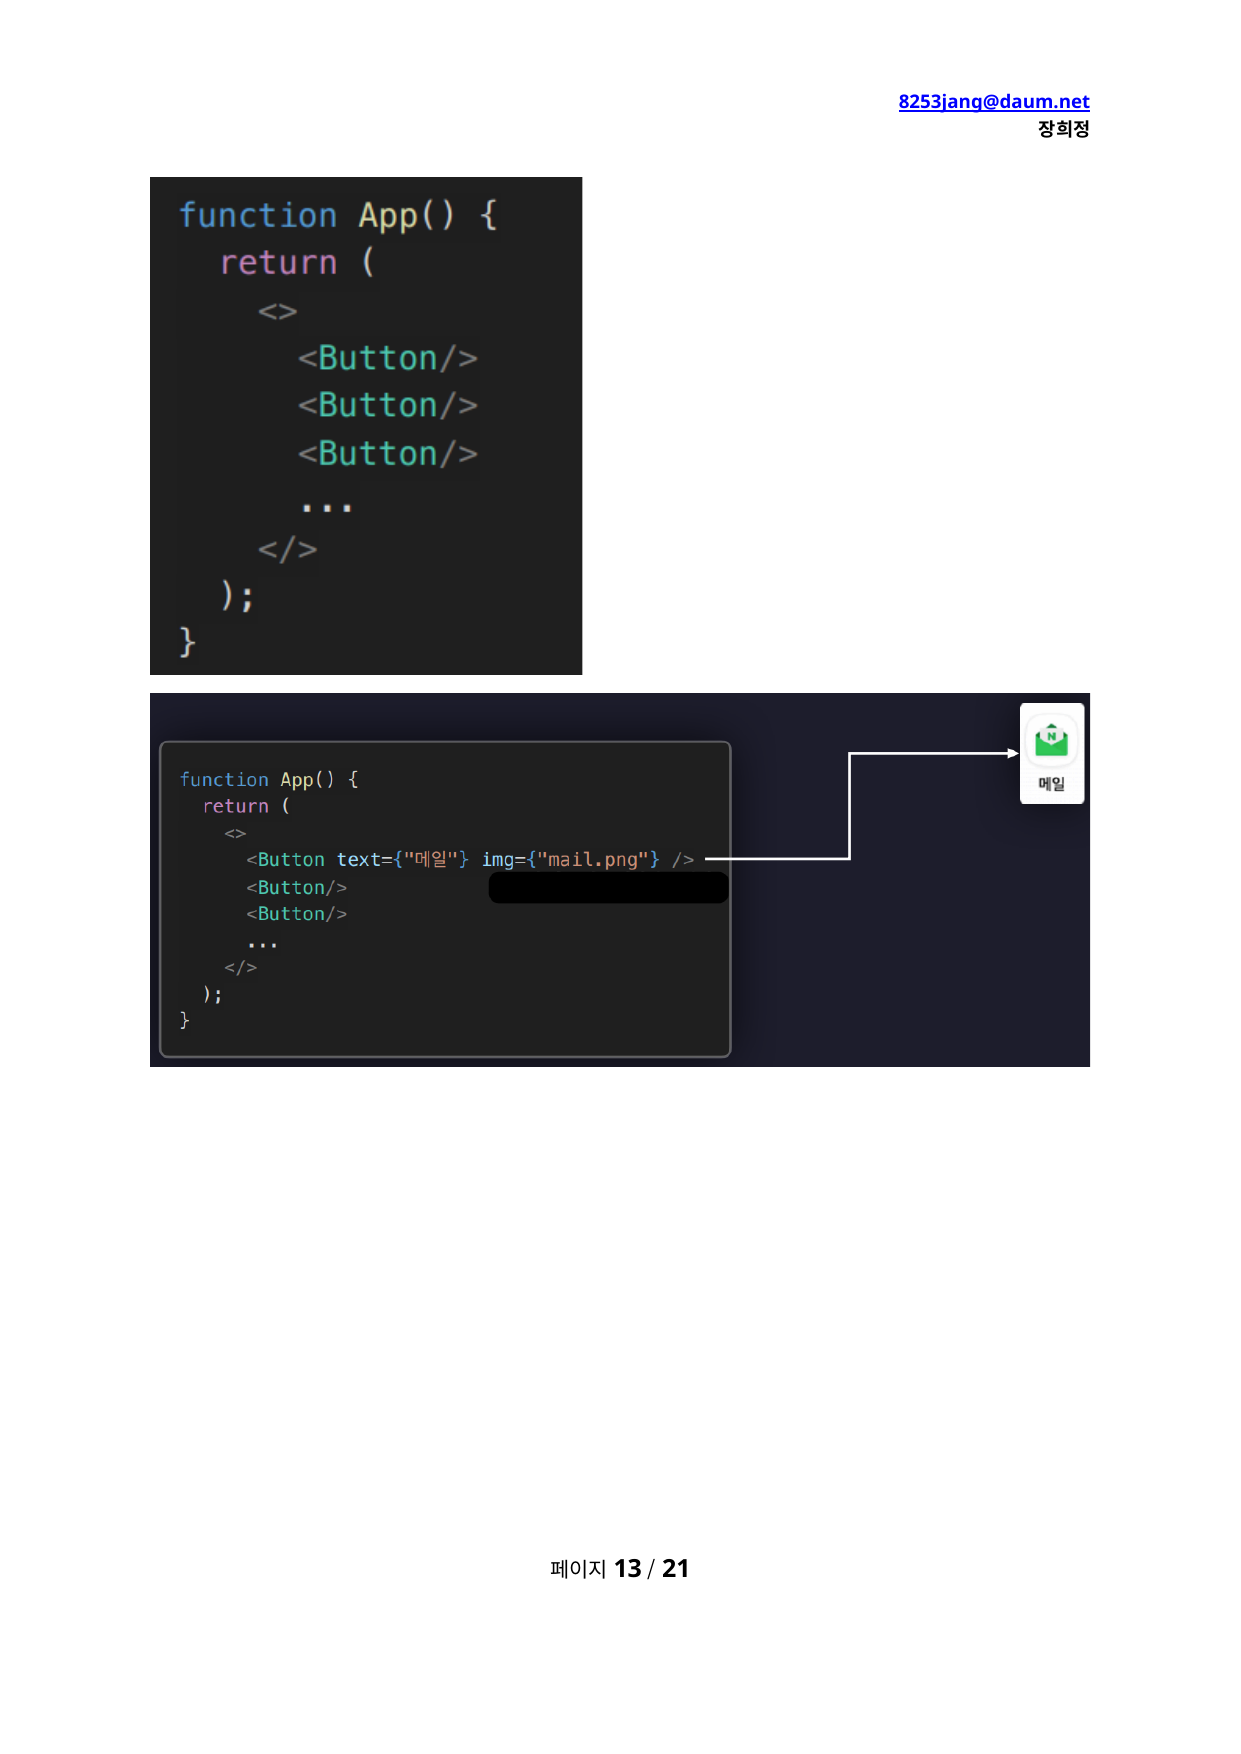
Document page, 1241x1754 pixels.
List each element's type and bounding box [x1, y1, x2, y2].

picture [150, 693, 1091, 1067]
picture [150, 177, 583, 675]
